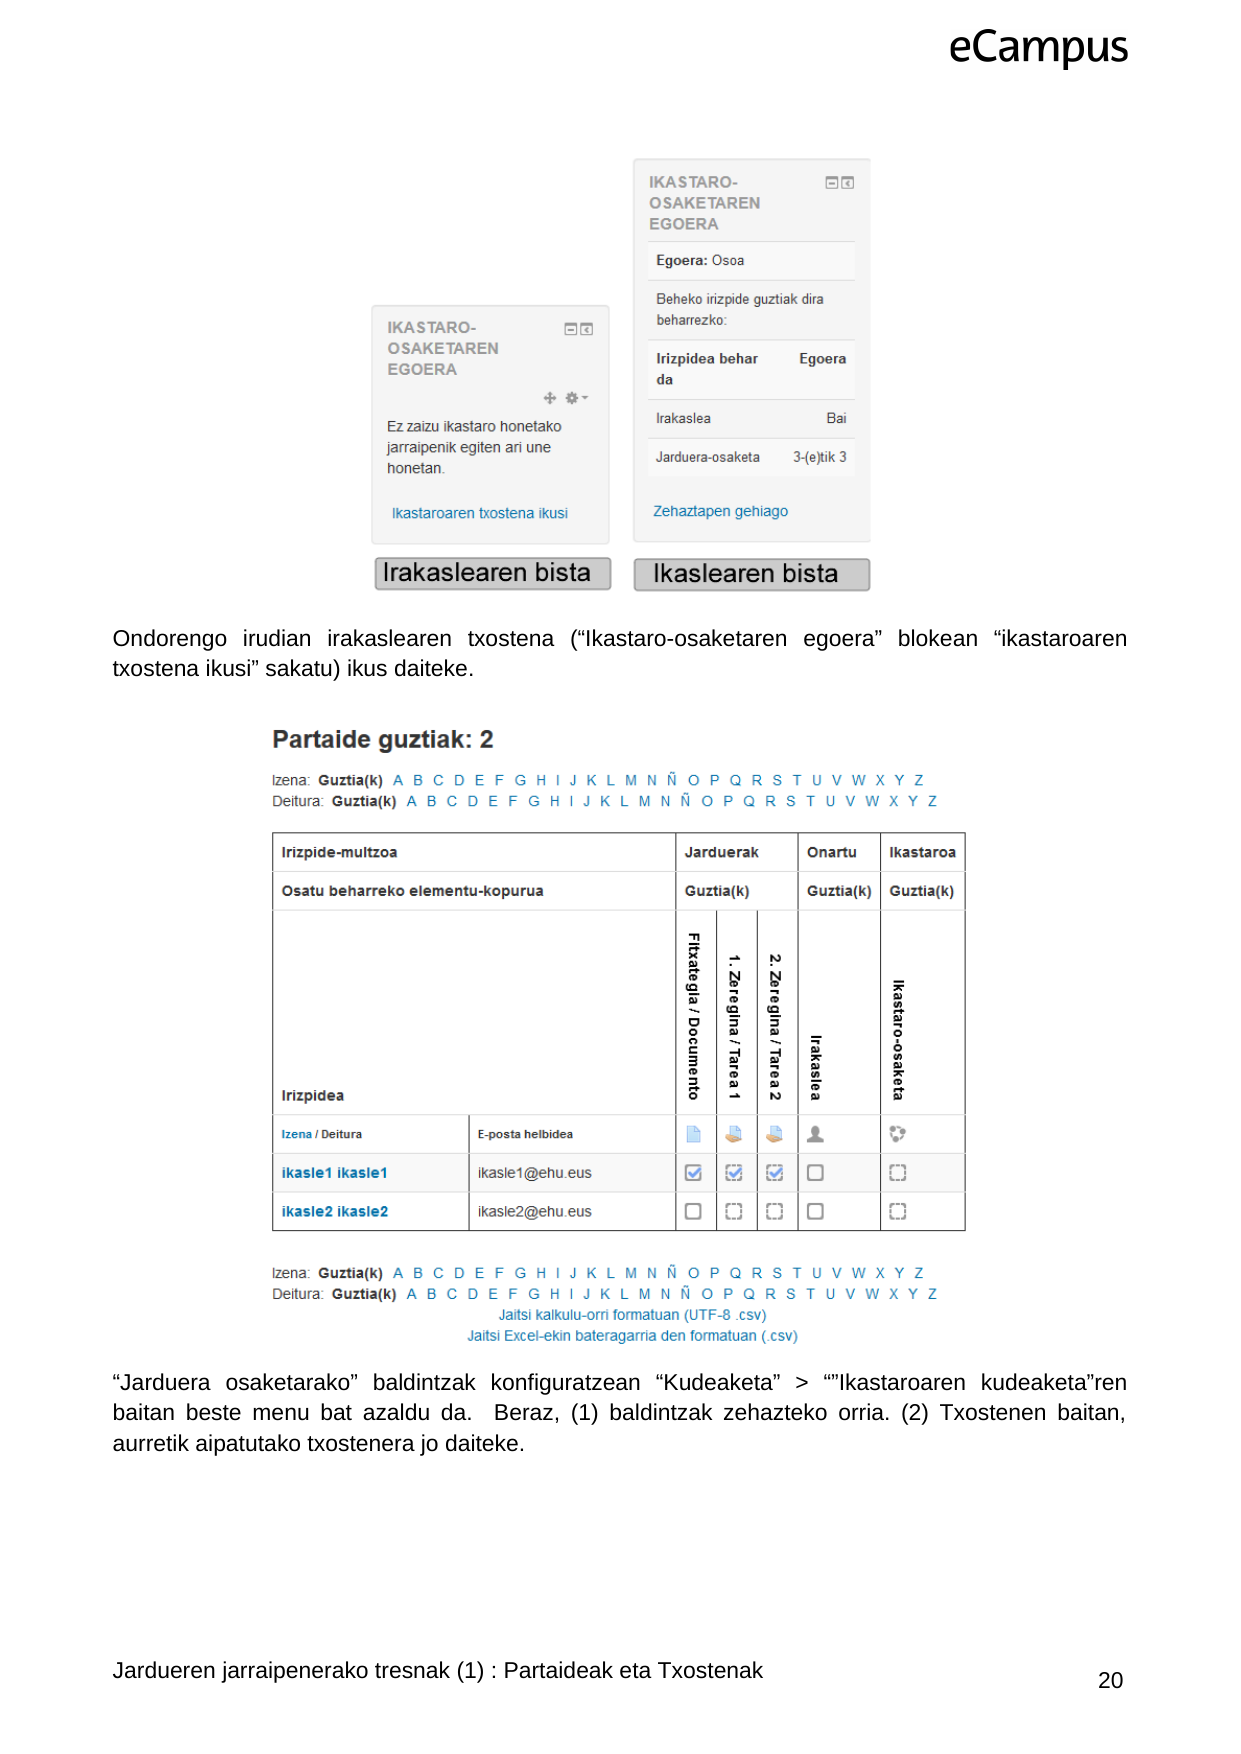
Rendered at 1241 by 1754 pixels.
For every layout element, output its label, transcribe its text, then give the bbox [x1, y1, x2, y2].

picture [267, 706, 973, 1346]
picture [361, 150, 879, 602]
text “Jarduera osaketarako” baldintzak konfiguratzean “Kudeaketa” > “”Ikastaroaren kudeaketa”ren baitan beste menu bat azaldu da. Beraz, (1) baldintzak zehazteko orria. (2) Txostenen baitan, aurretik aipatutako txostenera jo daiteke. [112, 1369, 1128, 1456]
picture [950, 29, 1128, 70]
text Ondorengo irudian irakaslearen txostena (“Ikastaro-osaketaren egoera” blokean “ikastaroaren txostena ikusi” sakatu) ikus daiteke. [112, 625, 1128, 682]
